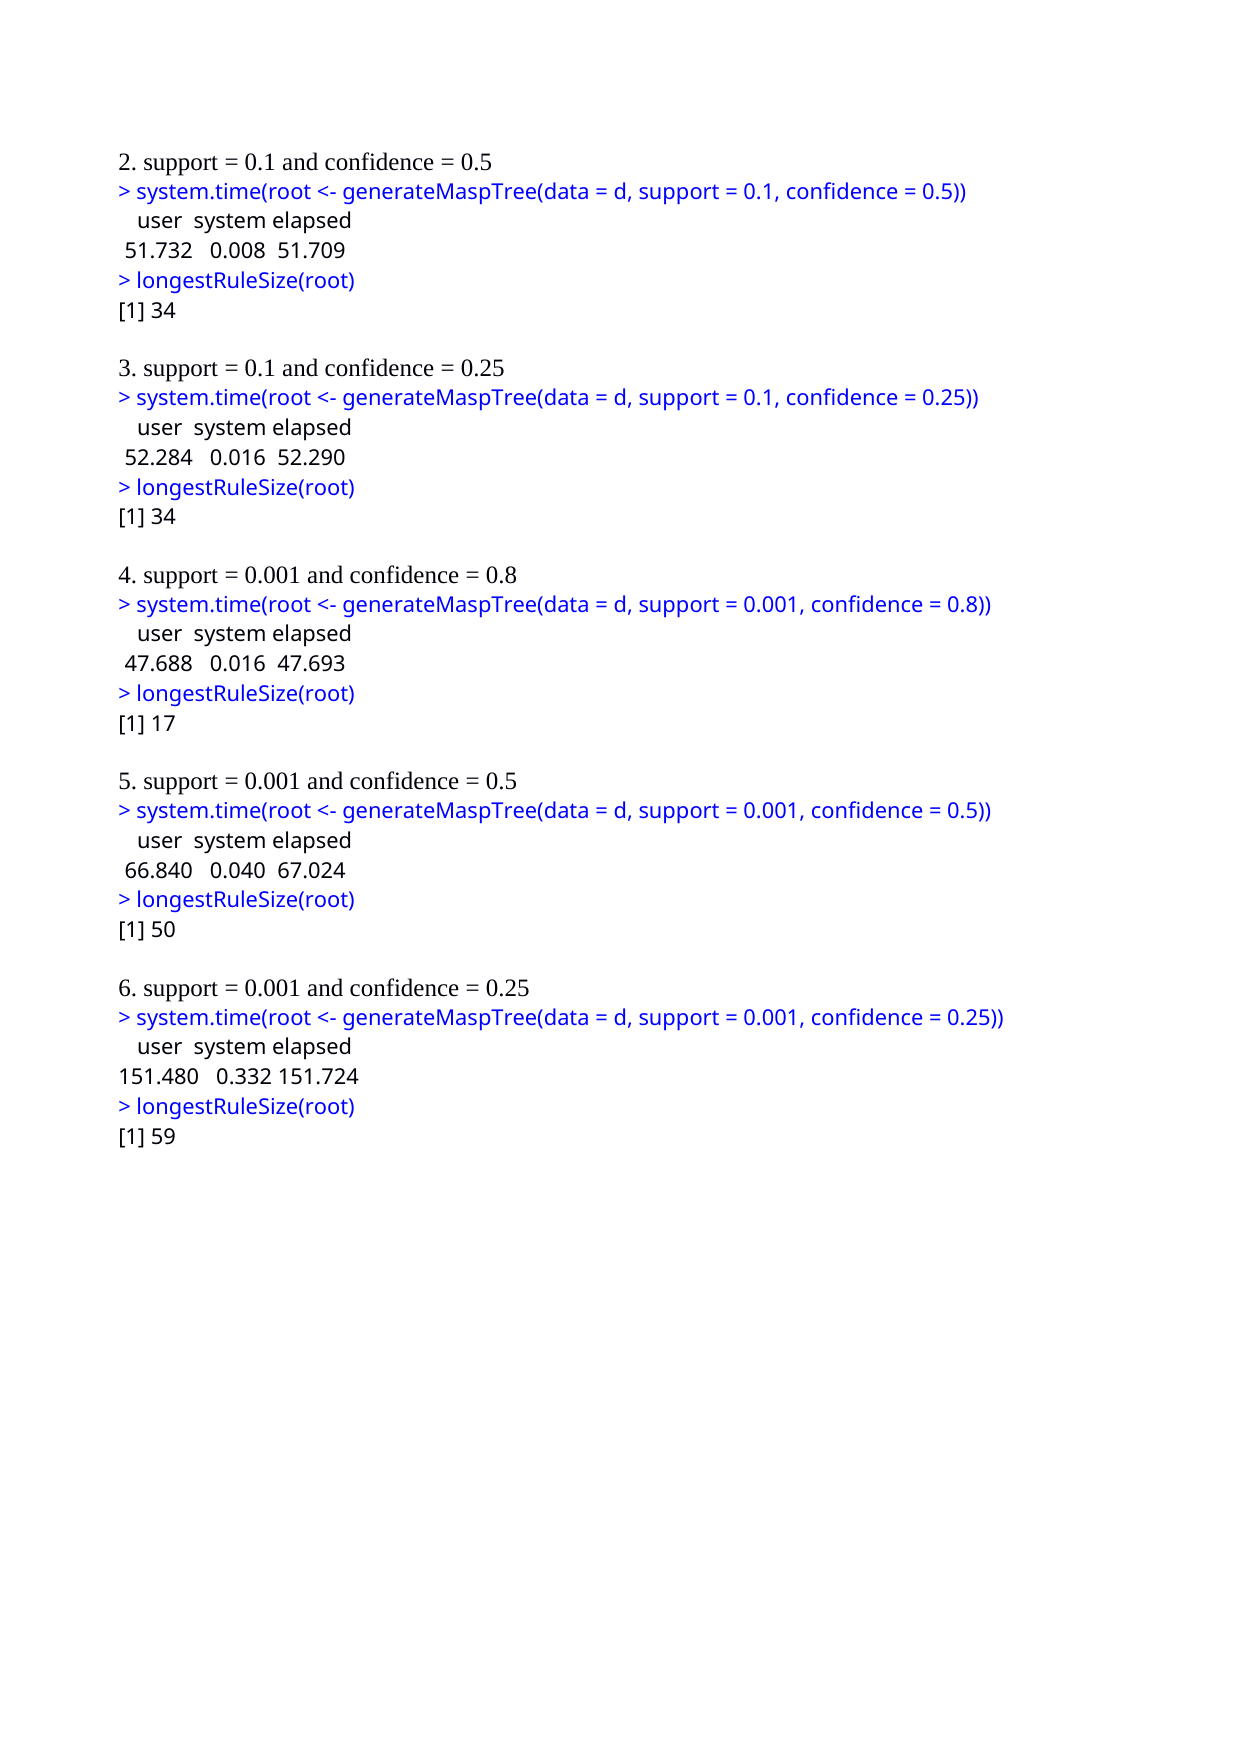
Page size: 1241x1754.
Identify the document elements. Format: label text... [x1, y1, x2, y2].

text 51.732 0.008 51.709 [118, 235, 1122, 265]
text > system.time(root <- generateMaspTree(data = d, support = 0.001, confidence = 0.8)) [118, 588, 1122, 618]
text 52.284 0.016 52.290 [118, 442, 1122, 471]
text 2. support = 0.1 and confidence = 0.5 [118, 147, 1122, 176]
text [1] 34 [118, 501, 1122, 531]
text user system elapsed [118, 825, 1122, 854]
text > system.time(root <- generateMaspTree(data = d, support = 0.001, confidence = 0.25)) [118, 1001, 1122, 1031]
text > longestRuleSize(root) [118, 884, 1122, 914]
text 47.688 0.016 47.693 [118, 648, 1122, 678]
text 4. support = 0.001 and confidence = 0.8 [118, 560, 1122, 588]
text > system.time(root <- generateMaspTree(data = d, support = 0.1, confidence = 0.5)) [118, 176, 1122, 205]
text 6. support = 0.001 and confidence = 0.25 [118, 973, 1122, 1001]
text > longestRuleSize(root) [118, 1091, 1122, 1121]
text 151.480 0.332 151.724 [118, 1061, 1122, 1091]
text > longestRuleSize(root) [118, 678, 1122, 708]
text user system elapsed [118, 205, 1122, 235]
text [1] 50 [118, 914, 1122, 944]
text 3. support = 0.1 and confidence = 0.25 [118, 353, 1122, 382]
text > longestRuleSize(root) [118, 471, 1122, 501]
text 5. support = 0.001 and confidence = 0.5 [118, 766, 1122, 795]
text [1] 34 [118, 295, 1122, 324]
text > longestRuleSize(root) [118, 265, 1122, 295]
text [1] 59 [118, 1121, 1122, 1150]
text user system elapsed [118, 1031, 1122, 1061]
text > system.time(root <- generateMaspTree(data = d, support = 0.001, confidence = 0.5)) [118, 795, 1122, 825]
text > system.time(root <- generateMaspTree(data = d, support = 0.1, confidence = 0.25)) [118, 382, 1122, 412]
text user system elapsed [118, 618, 1122, 648]
text user system elapsed [118, 412, 1122, 442]
text [1] 17 [118, 708, 1122, 737]
text 66.840 0.040 67.024 [118, 854, 1122, 884]
